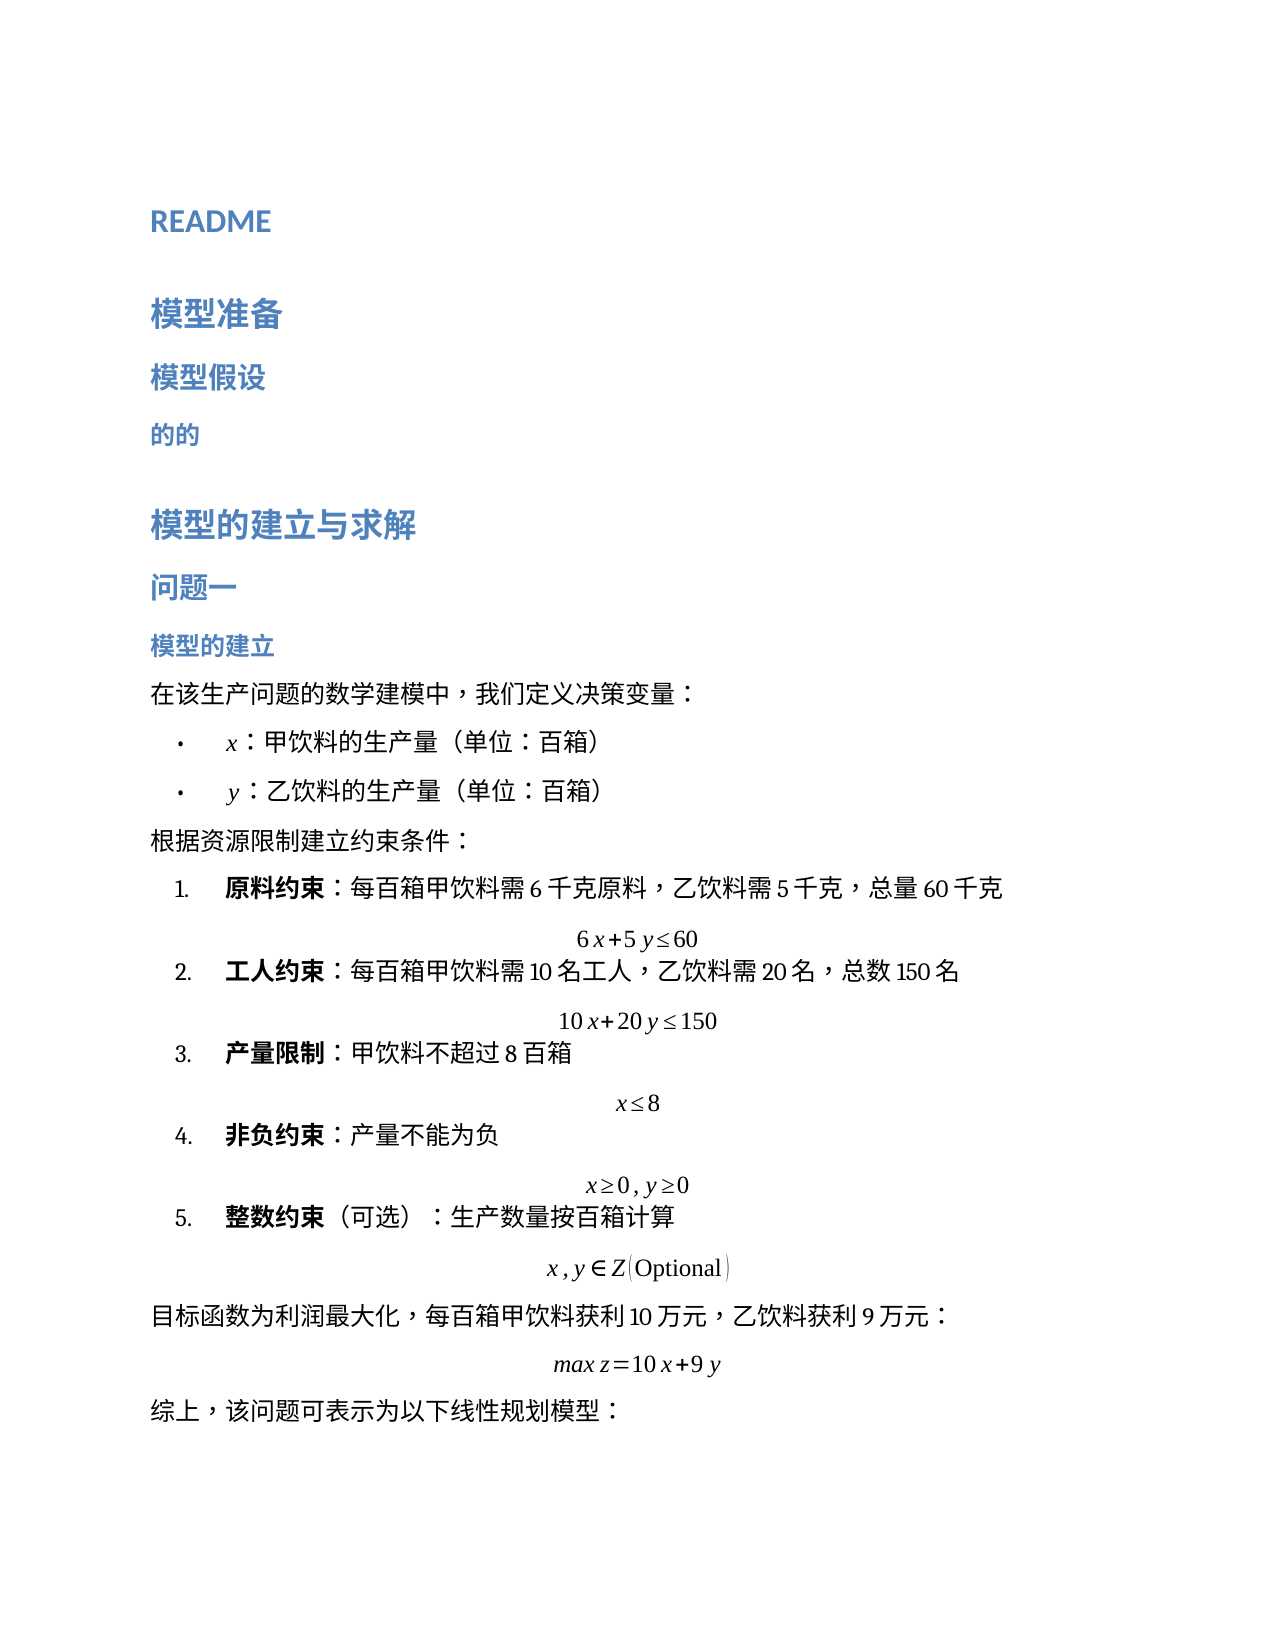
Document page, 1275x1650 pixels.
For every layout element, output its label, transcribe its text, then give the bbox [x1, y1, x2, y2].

subtitle 模型的建立与求解 [150, 502, 1125, 547]
subtitle 问题一 [150, 568, 1125, 607]
text 在该生产问题的数学建模中，我们定义决策变量： [150, 681, 1125, 710]
list 非负约束：产量不能为负 [175, 1122, 1125, 1150]
subtitle 的的 [150, 417, 1125, 452]
list 整数约束（可选）：生产数量按百箱计算 [175, 1204, 1125, 1232]
text 目标函数为利润最大化，每百箱甲饮料获利10万元，乙饮料获利9万元： [150, 1303, 1125, 1331]
text 综上，该问题可表示为以下线性规划模型： [150, 1398, 1125, 1426]
list ：乙饮料的生产量（单位：百箱） [175, 778, 1125, 807]
subtitle 模型假设 [150, 357, 1125, 397]
subtitle 模型准备 [150, 291, 1125, 336]
list 产量限制：甲饮料不超过8百箱 [175, 1039, 1125, 1068]
subtitle README [150, 200, 1125, 241]
text 根据资源限制建立约束条件： [150, 828, 1125, 857]
subtitle 模型的建立 [150, 628, 1125, 662]
list 工人约束：每百箱甲饮料需10名工人，乙饮料需20名，总数150名 [175, 957, 1125, 986]
list 原料约束：每百箱甲饮料需6千克原料，乙饮料需5千克，总量60千克 [175, 875, 1125, 904]
list ：甲饮料的生产量（单位：百箱） [175, 729, 1125, 757]
